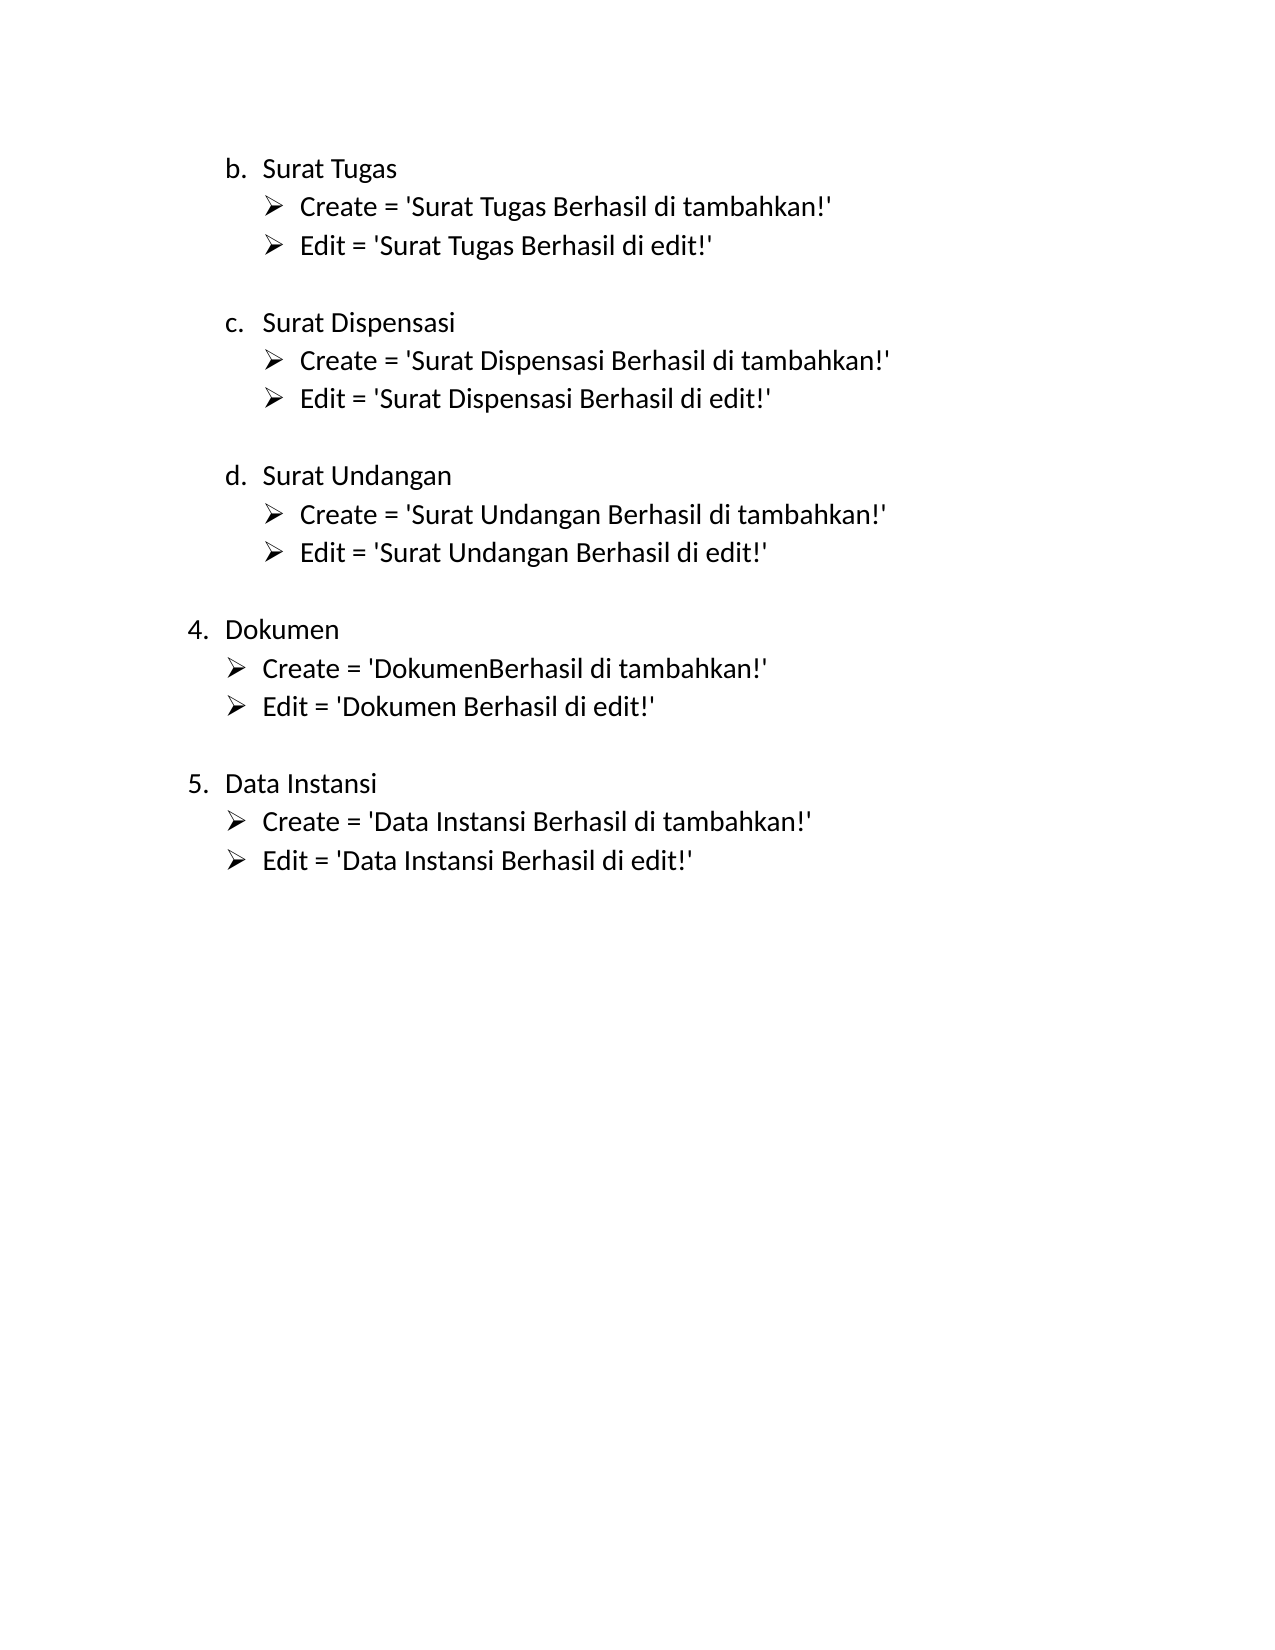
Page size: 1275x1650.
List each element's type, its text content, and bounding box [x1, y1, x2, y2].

list Edit = 'Surat Undangan Berhasil di edit!' [262, 534, 1125, 570]
list Edit = 'Dokumen Berhasil di edit!' [225, 688, 1125, 724]
list Dokumen [187, 611, 1125, 647]
list Surat Tugas [225, 150, 1125, 186]
list Surat Undangan [225, 457, 1125, 493]
list Surat Dispensasi [225, 304, 1125, 339]
list Create = 'Surat Tugas Berhasil di tambahkan!' [262, 188, 1125, 224]
list Edit = 'Surat Tugas Berhasil di edit!' [262, 227, 1125, 262]
list Create = 'DokumenBerhasil di tambahkan!' [225, 650, 1125, 685]
list Create = 'Surat Undangan Berhasil di tambahkan!' [262, 496, 1125, 532]
list Edit = 'Surat Dispensasi Berhasil di edit!' [262, 381, 1125, 416]
list Create = 'Surat Dispensasi Berhasil di tambahkan!' [262, 342, 1125, 378]
list Edit = 'Data Instansi Berhasil di edit!' [225, 842, 1125, 877]
list Data Instansi [187, 765, 1125, 801]
list Create = 'Data Instansi Berhasil di tambahkan!' [225, 803, 1125, 839]
